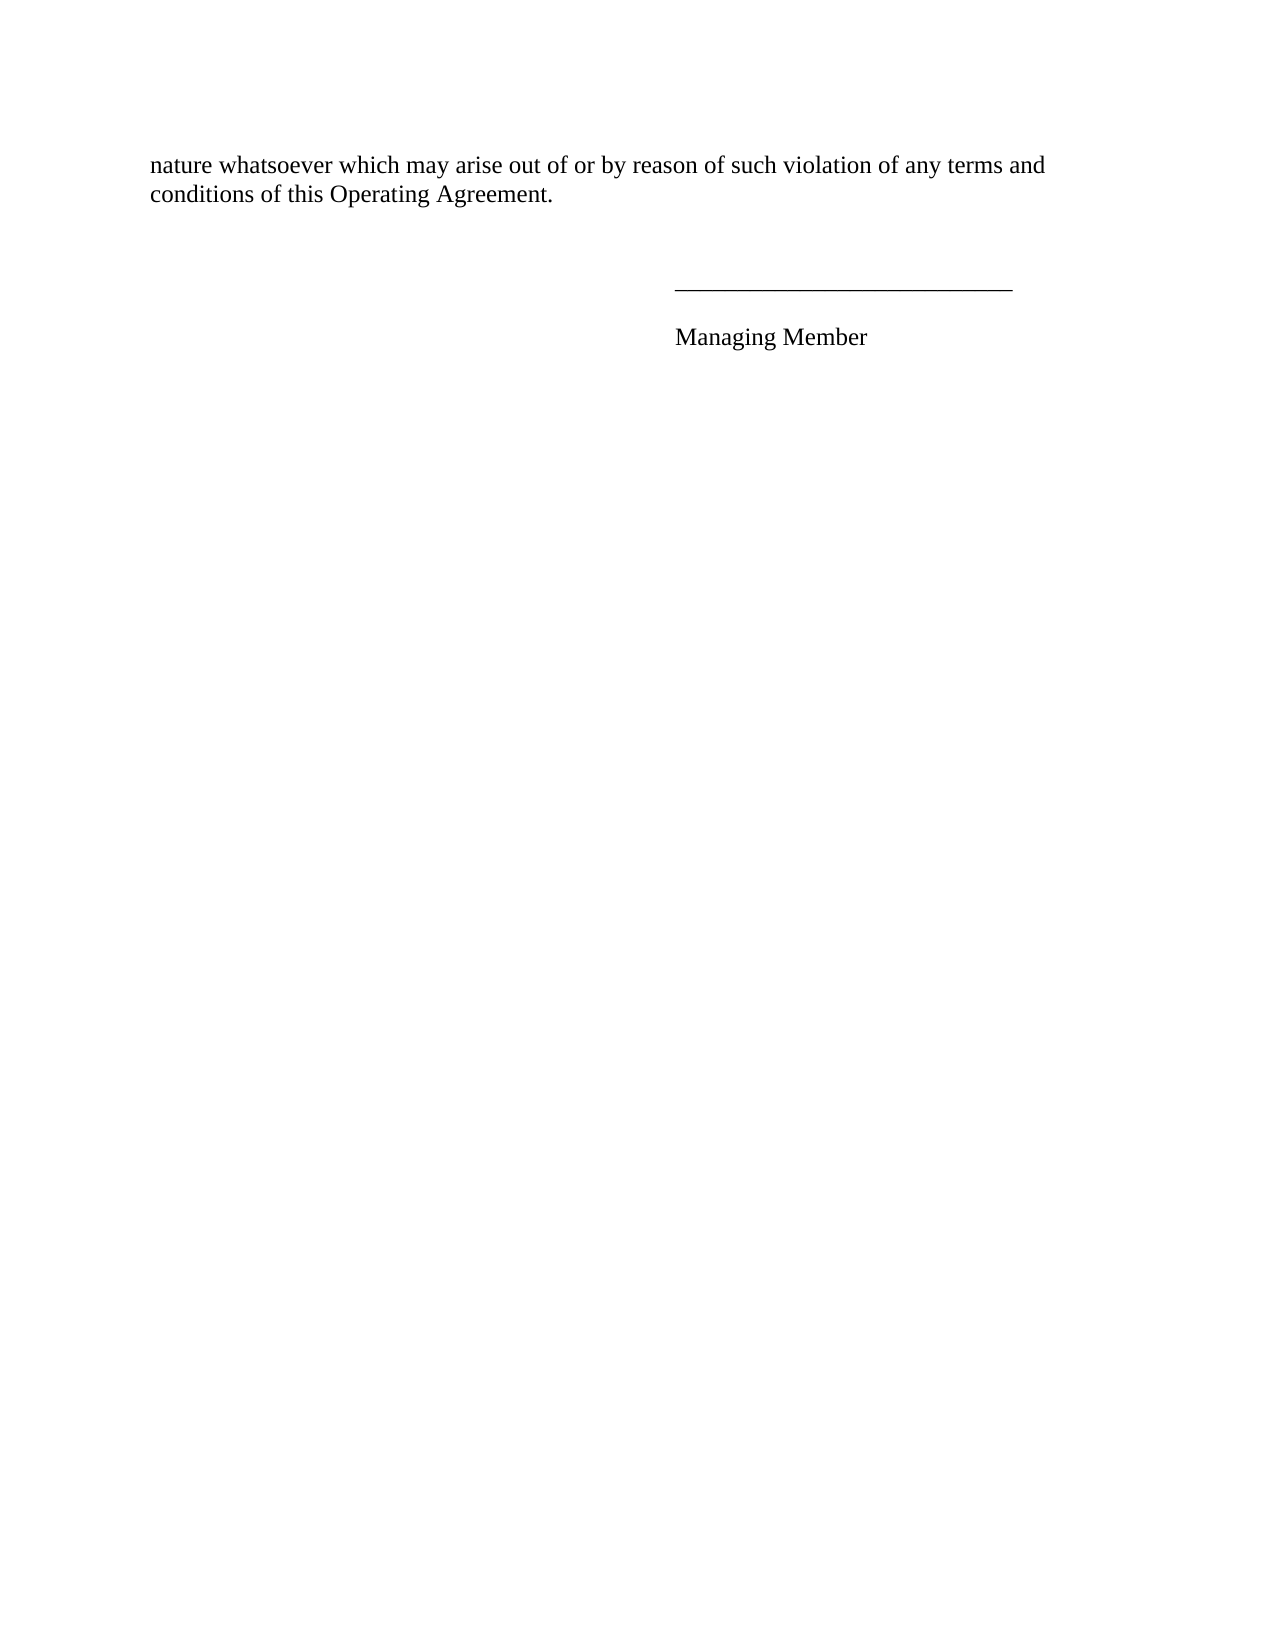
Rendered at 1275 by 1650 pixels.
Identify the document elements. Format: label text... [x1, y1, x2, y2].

text Managing Member [600, 322, 1125, 351]
text ___________________________ [150, 265, 1125, 294]
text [150, 150, 1125, 207]
